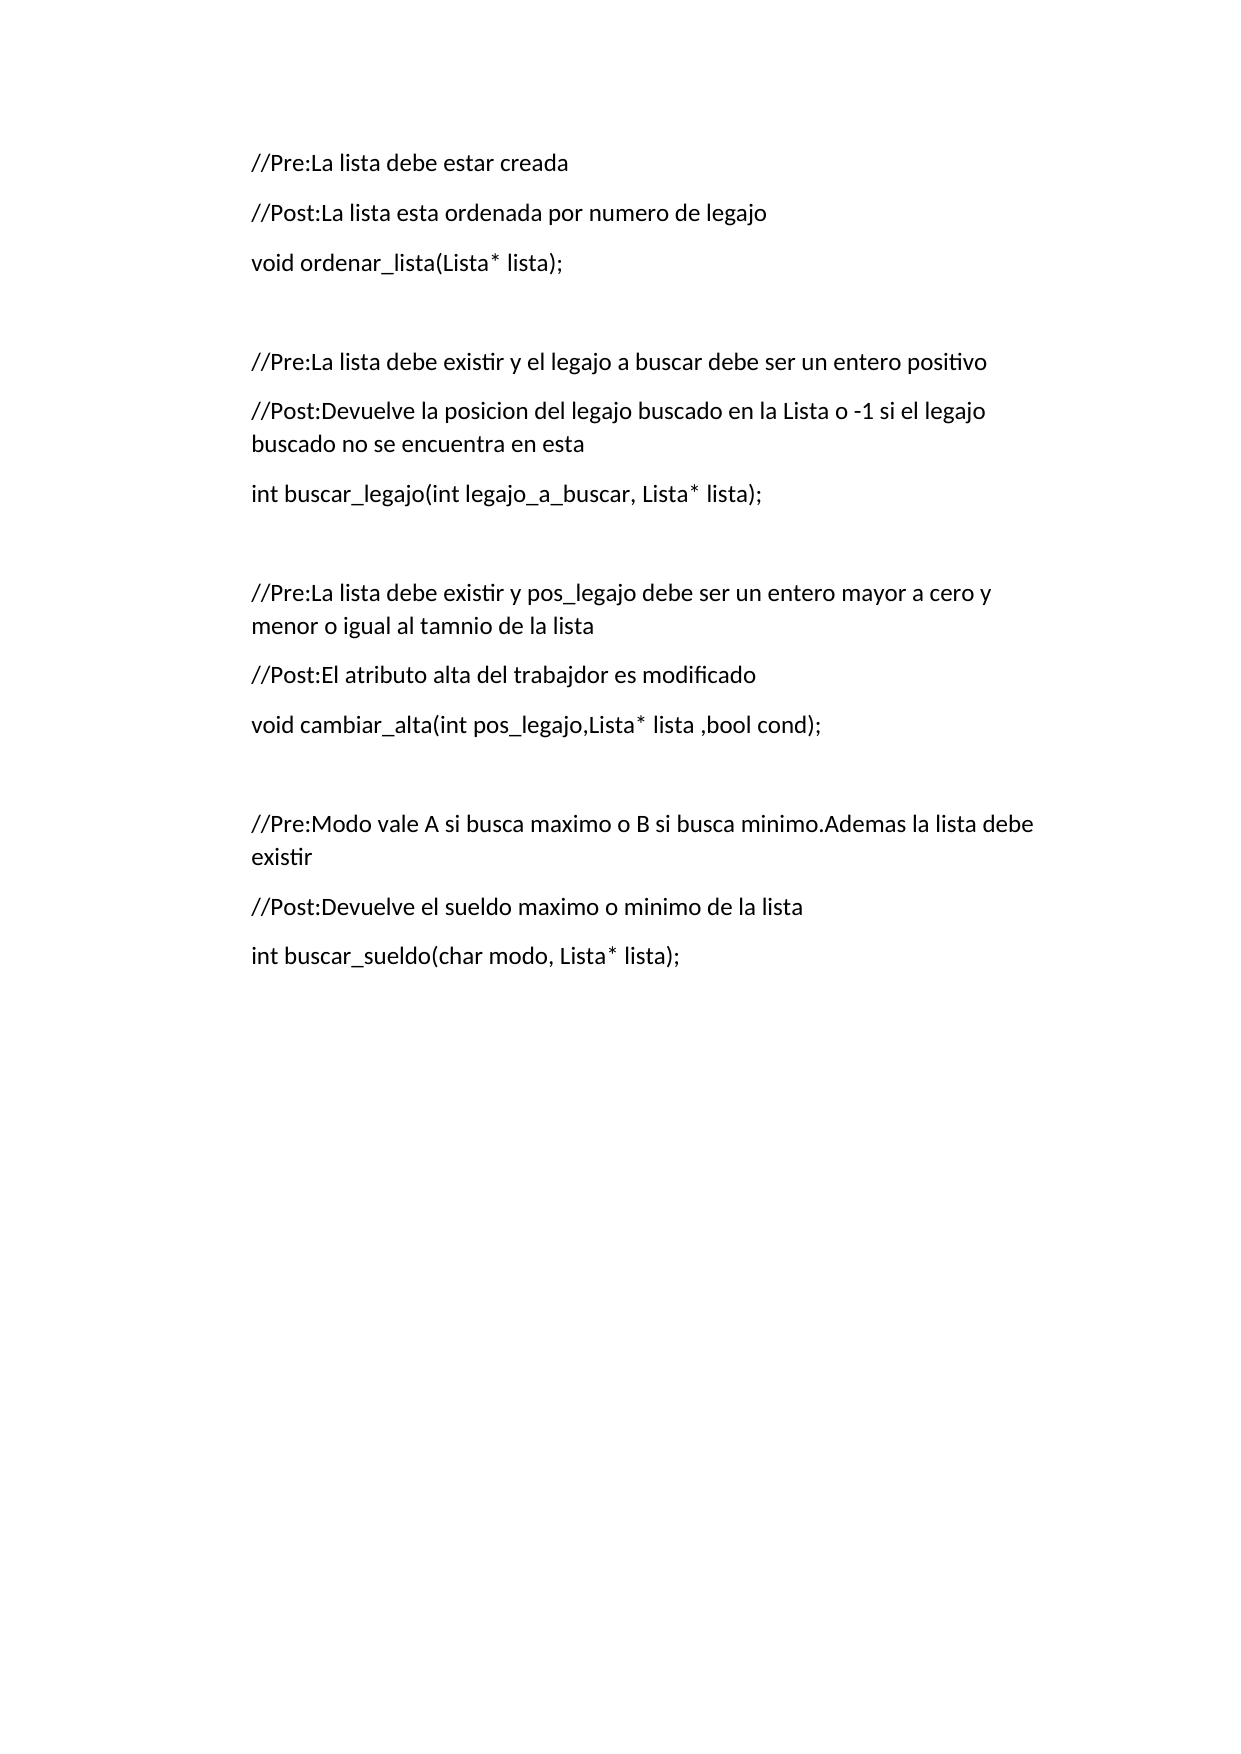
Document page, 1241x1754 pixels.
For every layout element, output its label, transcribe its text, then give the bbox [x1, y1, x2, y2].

text int buscar_legajo(int legajo_a_buscar, Lista* lista); [251, 478, 1063, 508]
text //Post:El atributo alta del trabajdor es modificado [251, 660, 1063, 690]
text //Post:Devuelve el sueldo maximo o minimo de la lista [251, 891, 1063, 921]
text //Post:La lista esta ordenada por numero de legajo [251, 197, 1063, 228]
text void ordenar_lista(Lista* lista); [251, 247, 1063, 277]
text int buscar_sueldo(char modo, Lista* lista); [251, 941, 1063, 971]
text //Pre:Modo vale A si busca maximo o B si busca minimo.Ademas la lista debe existir [251, 808, 1063, 872]
text //Pre:La lista debe estar creada [251, 148, 1063, 178]
text //Post:Devuelve la posicion del legajo buscado en la Lista o -1 si el legajo buscado no se encuentra en esta [251, 396, 1063, 459]
text //Pre:La lista debe existir y pos_legajo debe ser un entero mayor a cero y menor o igual al tamnio de la lista [251, 577, 1063, 641]
text //Pre:La lista debe existir y el legajo a buscar debe ser un entero positivo [251, 346, 1063, 376]
text void cambiar_alta(int pos_legajo,Lista* lista ,bool cond); [251, 709, 1063, 740]
